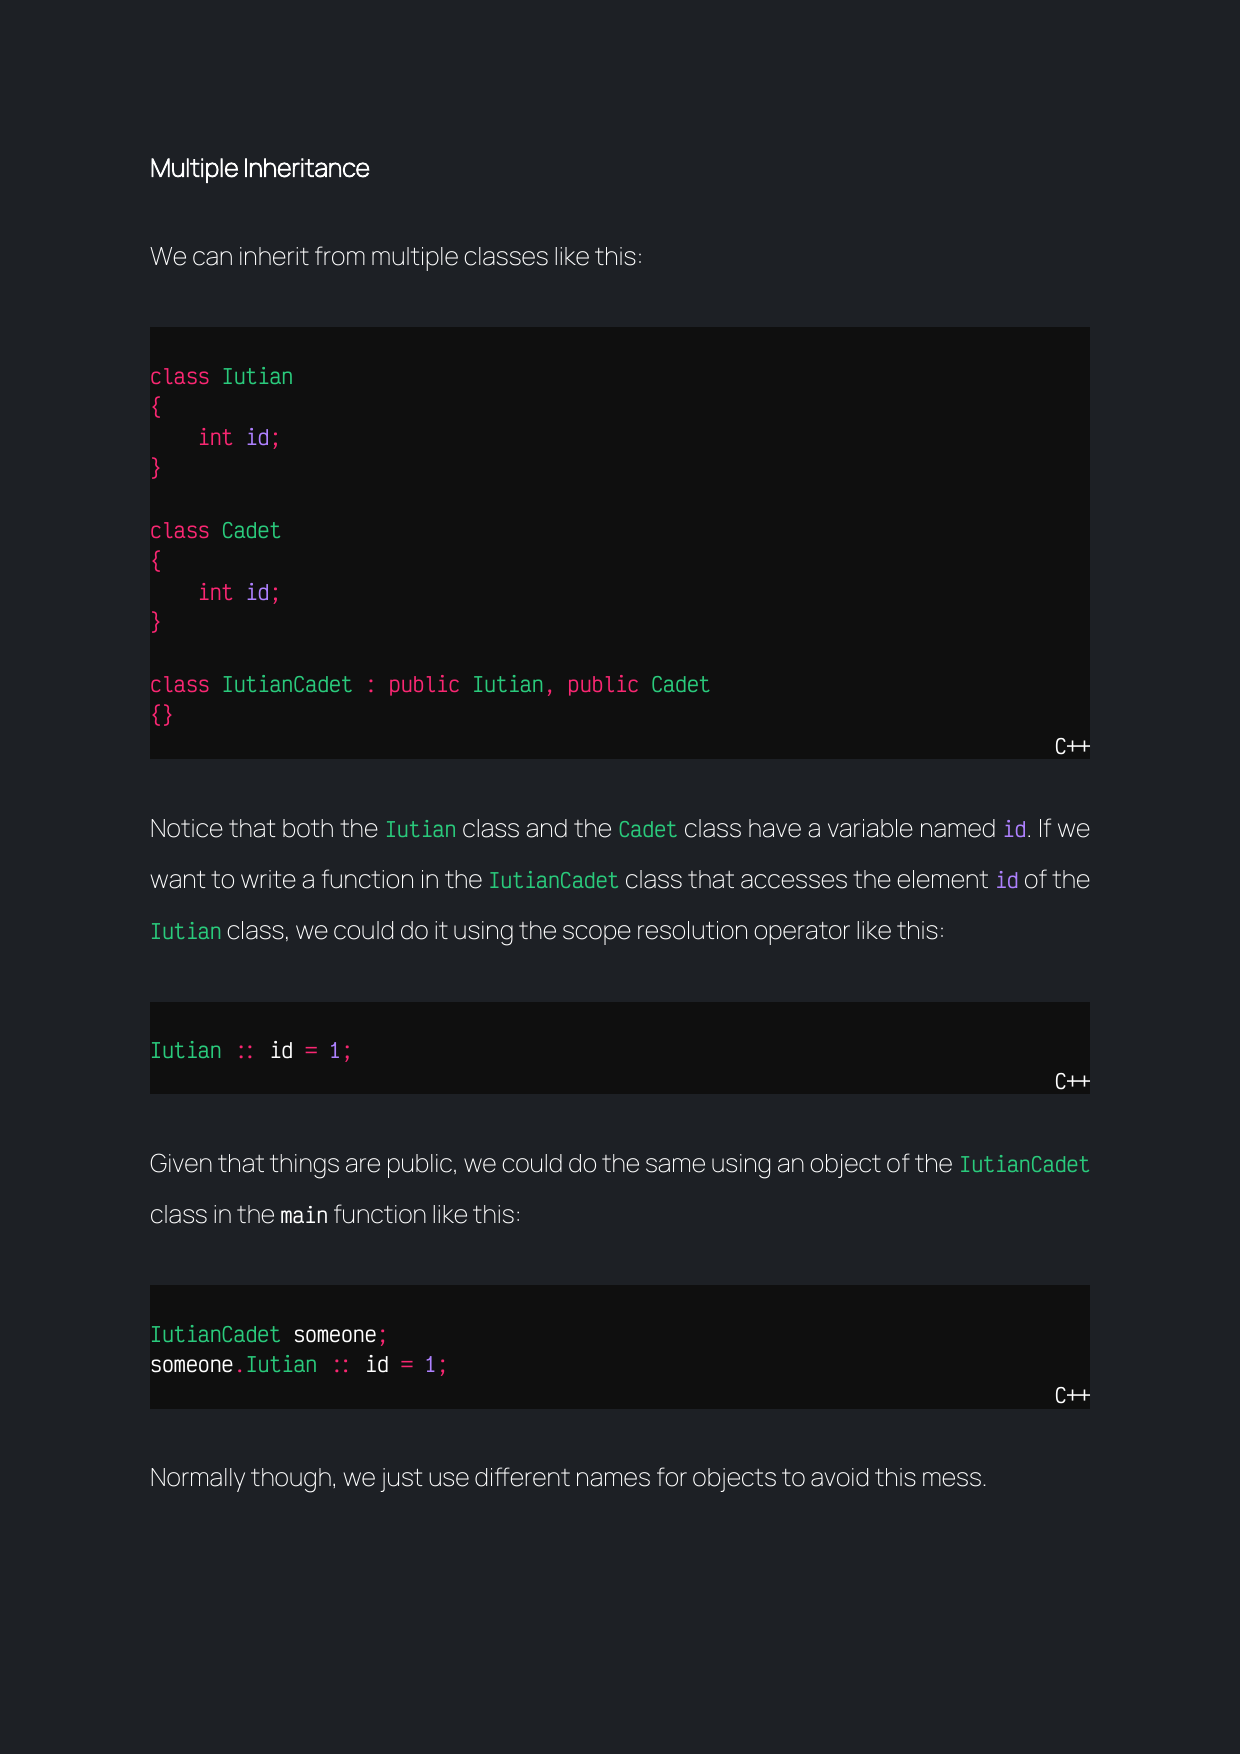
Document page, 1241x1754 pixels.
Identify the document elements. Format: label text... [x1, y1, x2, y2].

text class Iutian { int id; } class Cadet { int id; } class IutianCadet : public Iutian, public Cadet {} [150, 358, 1090, 728]
text Iutian :: id = 1; [150, 1032, 1090, 1063]
text IutianCadet someone; someone.Iutian :: id = 1; [150, 1316, 1090, 1378]
text We can inherit from multiple classes like this: [150, 239, 1090, 273]
text Normally though, we just use different names for objects to avoid this mess. [150, 1460, 1090, 1494]
subtitle Multiple Inheritance [150, 150, 1090, 184]
text C++ [150, 1063, 1090, 1094]
text C++ [150, 728, 1090, 759]
text Given that things are public, we could do the same using an object of the IutianCadet class in the main function like this: [150, 1145, 1090, 1231]
text C++ [150, 1378, 1090, 1409]
text Notice that both the Iutian class and the Cadet class have a variable named id. If we want to write a function in the IutianCadet class that accesses the element id of the Iutian class, we could do it using the scope resolution operator like this: [150, 810, 1090, 947]
